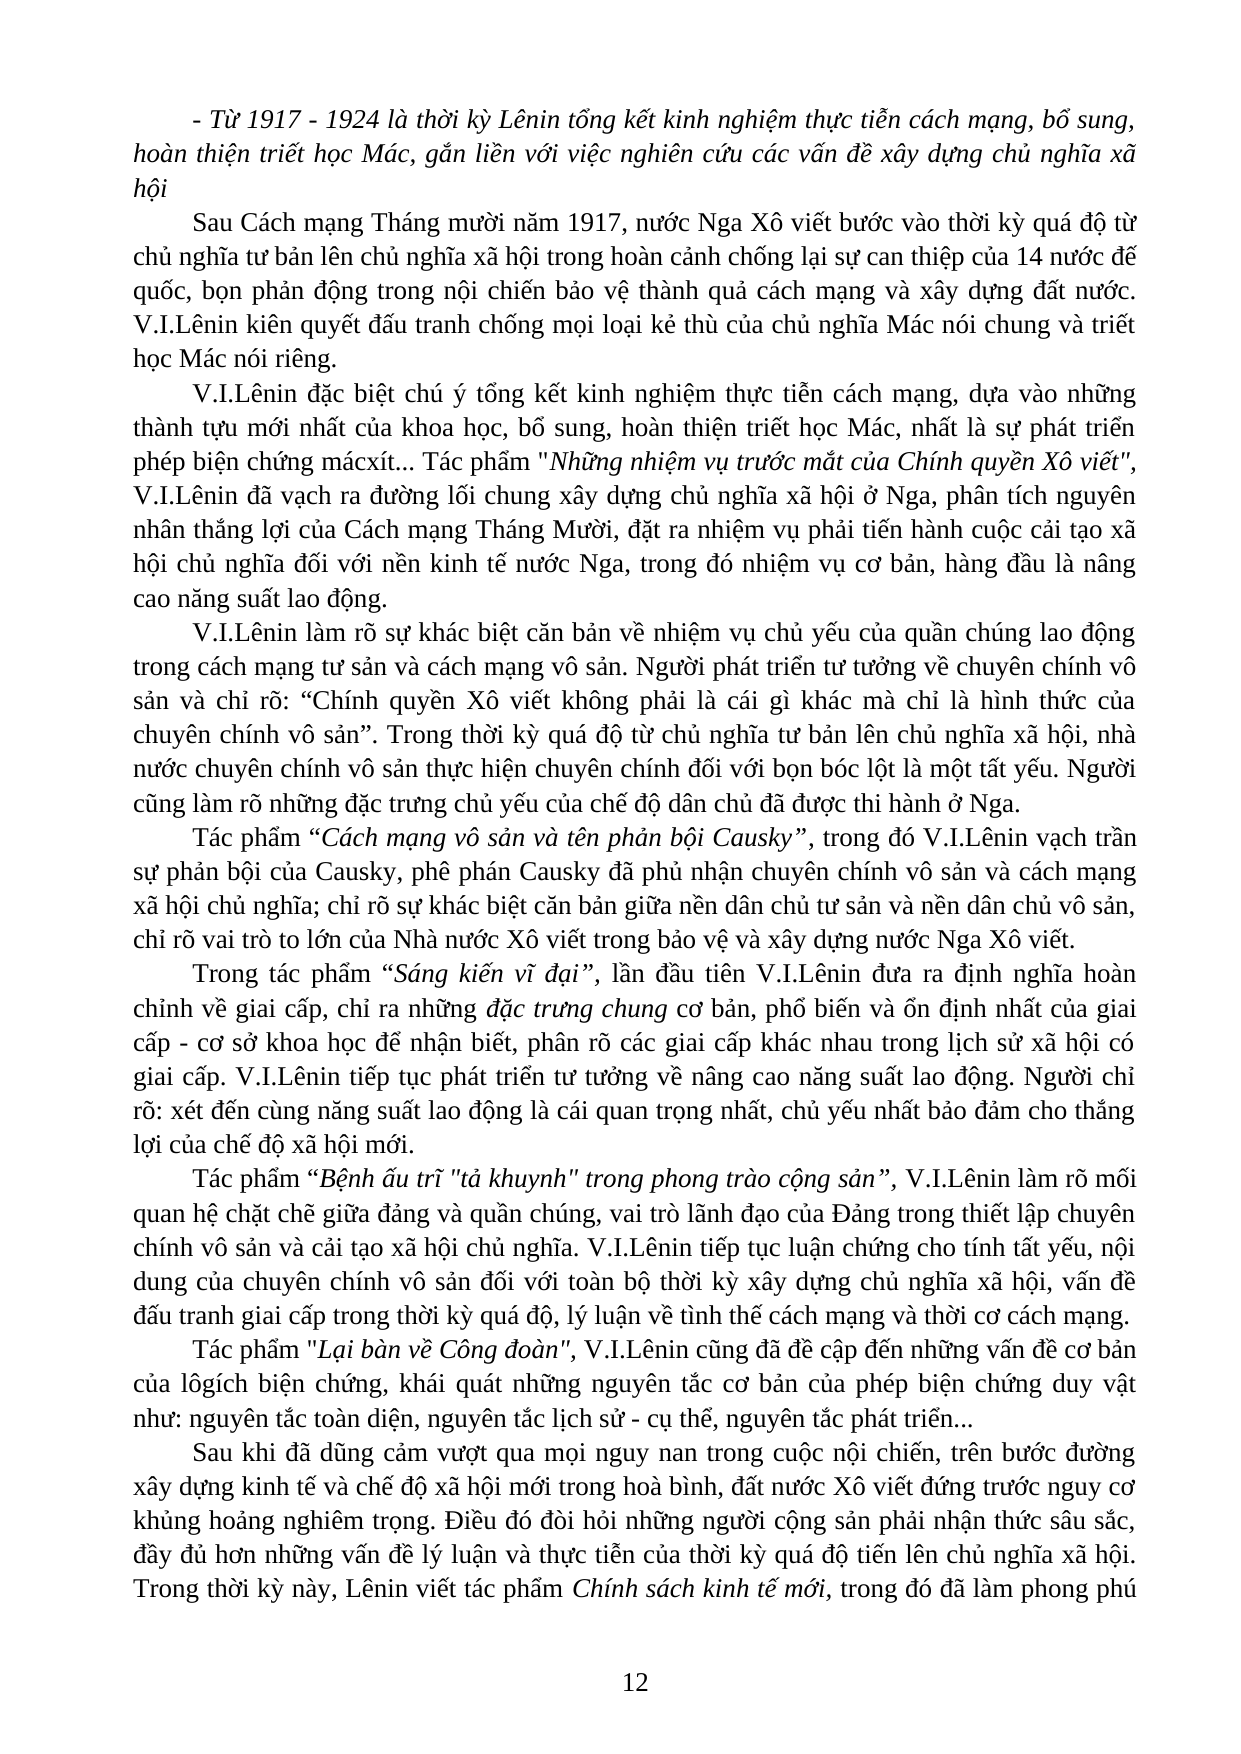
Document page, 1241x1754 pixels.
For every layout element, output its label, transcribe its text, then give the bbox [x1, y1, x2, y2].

text V.I.Lênin làm rõ sự khác biệt căn bản về nhiệm vụ chủ yếu của quần chúng lao động trong cách mạng tư sản và cách mạng vô sản. Người phát triển tư tưởng về chuyên chính vô sản và chỉ rõ: “Chính quyền Xô viết không phải là cái gì khác mà chỉ là hình thức của chuyên chính vô sản”. Trong thời kỳ quá độ từ chủ nghĩa tư bản lên chủ nghĩa xã hội, nhà nước chuyên chính vô sản thực hiện chuyên chính đối với bọn bóc lột là một tất yếu. Người cũng làm rõ những đặc trưng chủ yếu của chế độ dân chủ đã được thi hành ở Nga. [133, 616, 1138, 818]
text Tác phẩm “Bệnh ấu trĩ "tả khuynh" trong phong trào cộng sản”, V.I.Lênin làm rõ mối quan hệ chặt chẽ giữa đảng và quần chúng, vai trò lãnh đạo của Đảng trong thiết lập chuyên chính vô sản và cải tạo xã hội chủ nghĩa. V.I.Lênin tiếp tục luận chứng cho tính tất yếu, nội dung của chuyên chính vô sản đối với toàn bộ thời kỳ xây dựng chủ nghĩa xã hội, vấn đề đấu tranh giai cấp trong thời kỳ quá độ, lý luận về tình thế cách mạng và thời cơ cách mạng. [133, 1163, 1138, 1330]
text V.I.Lênin đặc biệt chú ý tổng kết kinh nghiệm thực tiễn cách mạng, dựa vào những thành tựu mới nhất của khoa học, bổ sung, hoàn thiện triết học Mác, nhất là sự phát triển phép biện chứng mácxít... Tác phẩm "Những nhiệm vụ trước mắt của Chính quyền Xô viết", V.I.Lênin đã vạch ra đường lối chung xây dựng chủ nghĩa xã hội ở Nga, phân tích nguyên nhân thắng lợi của Cách mạng Tháng Mười, đặt ra nhiệm vụ phải tiến hành cuộc cải tạo xã hội chủ nghĩa đối với nền kinh tế nước Nga, trong đó nhiệm vụ cơ bản, hàng đầu là nâng cao năng suất lao động. [133, 377, 1138, 613]
text - Từ 1917 - 1924 là thời kỳ Lênin tổng kết kinh nghiệm thực tiễn cách mạng, bổ sung, hoàn thiện triết học Mác, gắn liền với việc nghiên cứu các vấn đề xây dựng chủ nghĩa xã hội [133, 103, 1138, 203]
text Sau Cách mạng Tháng mười năm 1917, nước Nga Xô viết bước vào thời kỳ quá độ từ chủ nghĩa tư bản lên chủ nghĩa xã hội trong hoàn cảnh chống lại sự can thiệp của 14 nước đế quốc, bọn phản động trong nội chiến bảo vệ thành quả cách mạng và xây dựng đất nước. V.I.Lênin kiên quyết đấu tranh chống mọi loại kẻ thù của chủ nghĩa Mác nói chung và triết học Mác nói riêng. [133, 206, 1138, 374]
text Tác phẩm “Cách mạng vô sản và tên phản bội Causky”, trong đó V.I.Lênin vạch trần sự phản bội của Causky, phê phán Causky đã phủ nhận chuyên chính vô sản và cách mạng xã hội chủ nghĩa; chỉ rõ sự khác biệt căn bản giữa nền dân chủ tư sản và nền dân chủ vô sản, chỉ rõ vai trò to lớn của Nhà nước Xô viết trong bảo vệ và xây dựng nước Nga Xô viết. [133, 821, 1138, 954]
text Trong tác phẩm “Sáng kiến vĩ đại”, lần đầu tiên V.I.Lênin đưa ra định nghĩa hoàn chỉnh về giai cấp, chỉ ra những đặc trưng chung cơ bản, phổ biến và ổn định nhất của giai cấp - cơ sở khoa học để nhận biết, phân rõ các giai cấp khác nhau trong lịch sử xã hội có giai cấp. V.I.Lênin tiếp tục phát triển tư tưởng về nâng cao năng suất lao động. Người chỉ rõ: xét đến cùng năng suất lao động là cái quan trọng nhất, chủ yếu nhất bảo đảm cho thắng lợi của chế độ xã hội mới. [133, 958, 1138, 1159]
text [133, 1436, 1138, 1604]
text Tác phẩm "Lại bàn về Công đoàn", V.I.Lênin cũng đã đề cập đến những vấn đề cơ bản của lôgích biện chứng, khái quát những nguyên tắc cơ bản của phép biện chứng duy vật như: nguyên tắc toàn diện, nguyên tắc lịch sử - cụ thể, nguyên tắc phát triển... [133, 1333, 1138, 1433]
